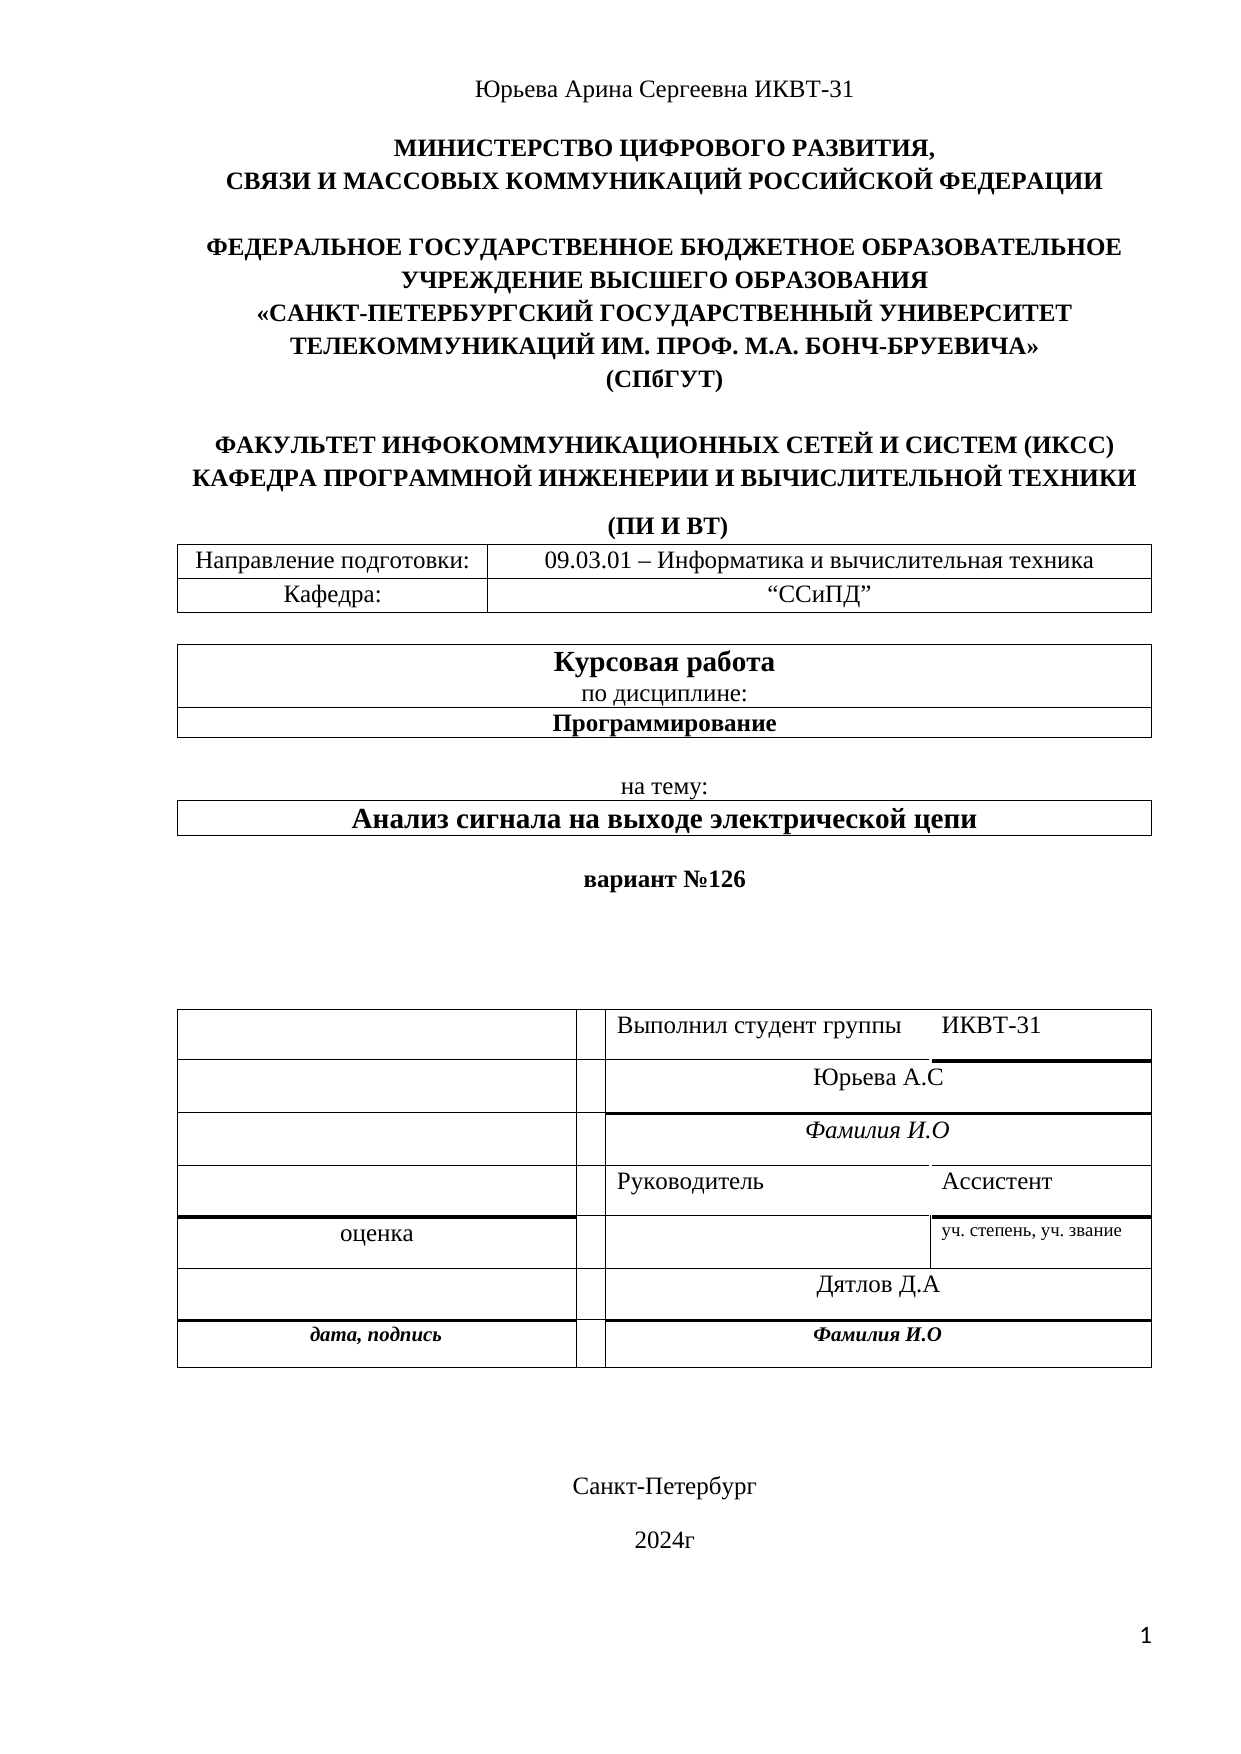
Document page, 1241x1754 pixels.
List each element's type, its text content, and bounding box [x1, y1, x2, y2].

table_header ИКВТ-31 [932, 1010, 1151, 1059]
table_cell Ассистент [932, 1166, 1151, 1215]
table_cell Юрьева А.С [606, 1060, 1151, 1112]
table_cell [577, 1166, 605, 1215]
table_header 09.03.01 – Информатика и вычислительная техника [488, 545, 1151, 578]
table_cell Руководитель [606, 1166, 929, 1215]
table_header Анализ сигнала на выходе электрической цепи [178, 801, 1151, 834]
text Санкт-Петербург [177, 1471, 1152, 1500]
table_cell [577, 1269, 605, 1319]
table_cell [178, 1113, 576, 1165]
table_cell Фамилия И.О [606, 1115, 1151, 1165]
text СВЯЗИ И МАССОВЫХ КОММУНИКАЦИЙ РОССИЙСКОЙ ФЕДЕРАЦИИ [177, 166, 1152, 195]
table_cell [178, 1166, 576, 1215]
text ФЕДЕРАЛЬНОЕ ГОСУДАРСТВЕННОЕ БЮДЖЕТНОЕ ОБРАЗОВАТЕЛЬНОЕ УЧРЕЖДЕНИЕ ВЫСШЕГО ОБРАЗОВАНИЯ [177, 232, 1152, 294]
table_cell [577, 1216, 605, 1268]
table_cell [178, 1060, 576, 1112]
text 2024г [177, 1525, 1152, 1554]
text кафедра программной инженерии и вычислительной техники [177, 463, 1152, 492]
table_cell Программирование [178, 708, 1151, 737]
text на тему: [177, 771, 1152, 800]
text Факультет инфокоммуникационных Сетей и систем (иксс) [177, 430, 1152, 459]
table_cell [577, 1060, 605, 1112]
table_cell оценка [178, 1219, 576, 1268]
table_cell Дятлов Д.А [606, 1269, 1151, 1319]
text «САНКТ-ПЕТЕРБУРГСКИЙ ГОСУДАРСТВЕННЫЙ УНИВЕРСИТЕТ ТЕЛЕКОММУНИКАЦИЙ ИМ. ПРОФ. М.А. БОНЧ-БРУЕВИЧА» [177, 298, 1152, 360]
table_cell дата, подпись [178, 1322, 576, 1367]
table_header [178, 1010, 576, 1059]
table_cell “ССиПД” [488, 579, 1151, 612]
text МИНИСТЕРСТВО ЦИФРОВОГО РАЗВИТИЯ, [177, 133, 1152, 162]
table_cell Фамилия И.О [606, 1322, 1151, 1367]
table_header [577, 1010, 605, 1059]
text (СПбГУТ) [177, 364, 1152, 393]
table_cell уч. степень, уч. звание [931, 1219, 1151, 1268]
table_header Курсовая работа по дисциплине: [178, 645, 1151, 707]
table_header Направление подготовки: [178, 545, 487, 578]
text (пи и вт) [177, 511, 1152, 539]
table_cell [577, 1320, 605, 1367]
table_cell Кафедра: [178, 579, 487, 612]
table_header Выполнил студент группы [606, 1010, 929, 1059]
table_cell [178, 1269, 576, 1319]
text вариант №126 [177, 864, 1152, 893]
table_cell [606, 1216, 930, 1268]
table_cell [577, 1113, 605, 1165]
